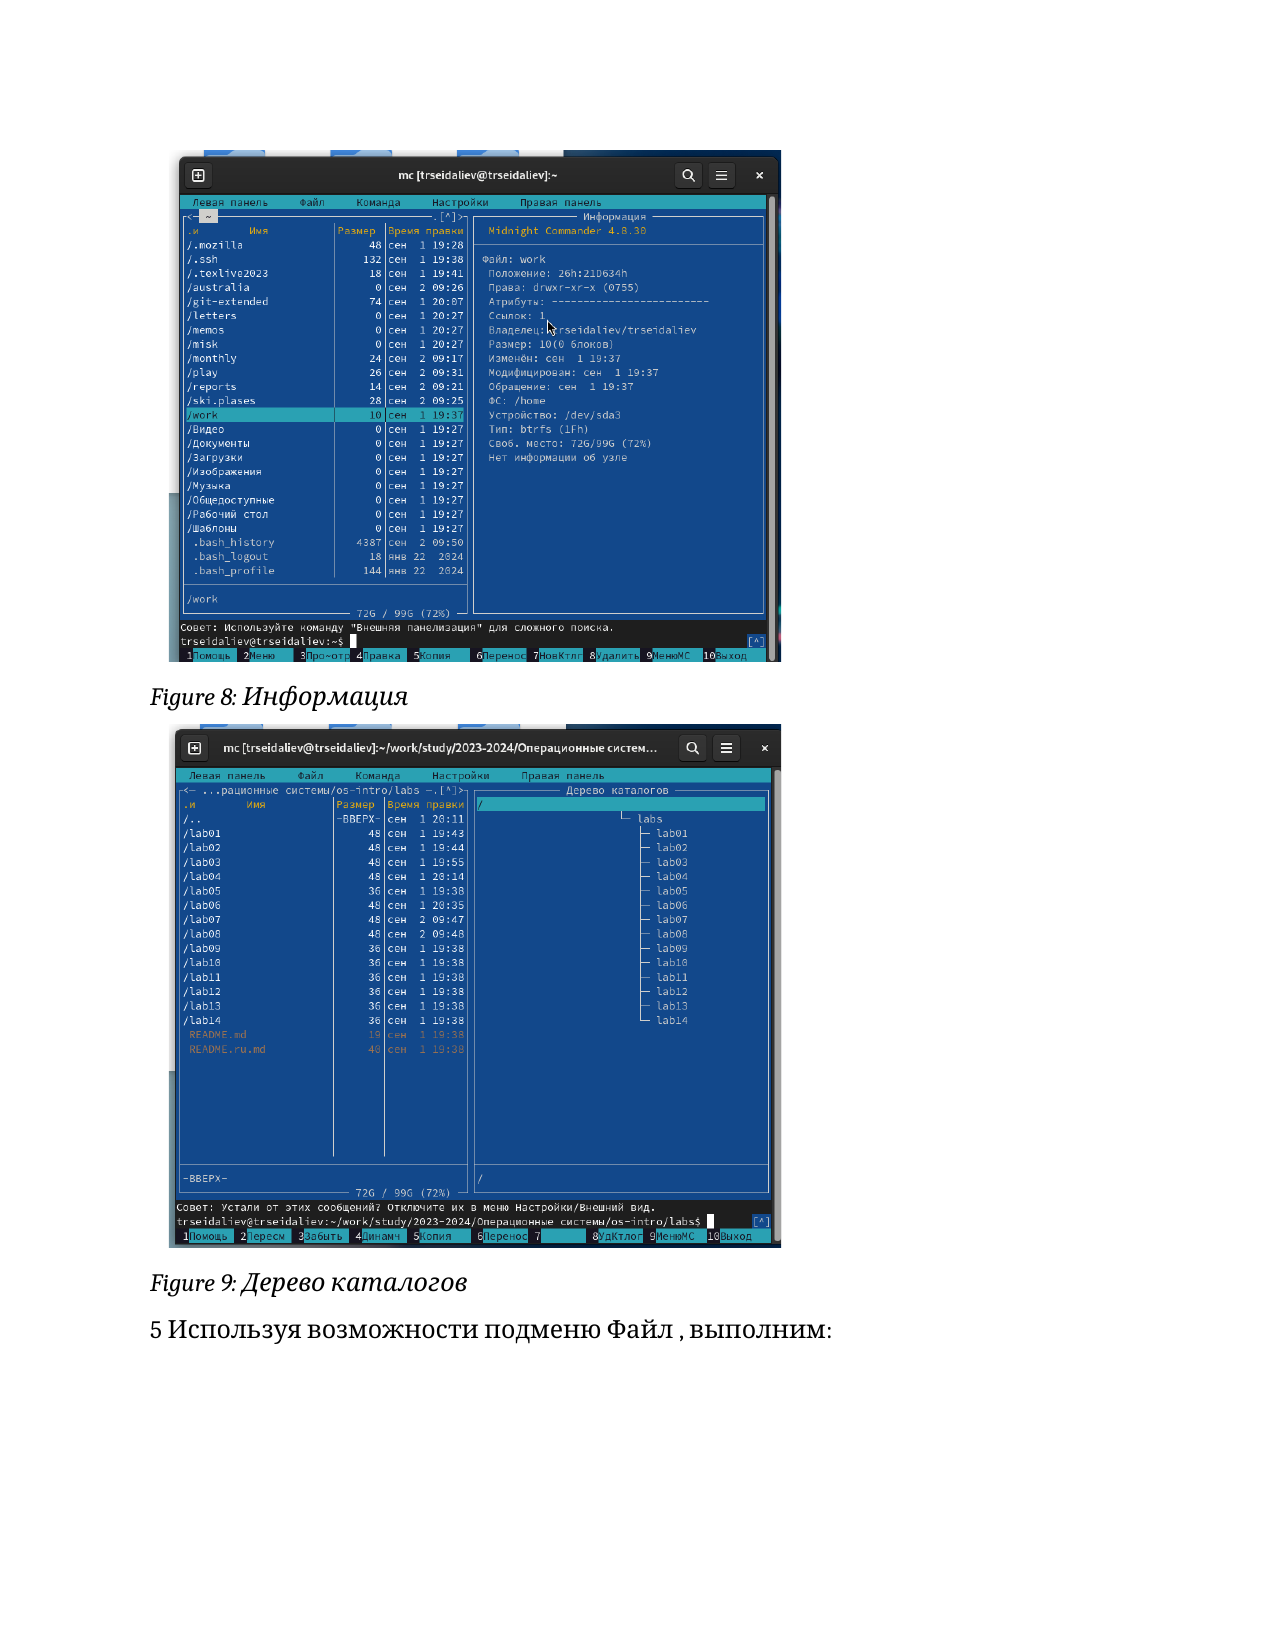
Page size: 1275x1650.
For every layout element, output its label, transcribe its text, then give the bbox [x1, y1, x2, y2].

text Figure 8: Информация [150, 683, 1125, 712]
picture [168, 724, 782, 1248]
text Figure 9: Дерево каталогов [150, 1269, 1125, 1298]
picture [168, 150, 782, 662]
text 5 Используя возможности подменю Файл , выполним: [150, 1316, 1125, 1345]
